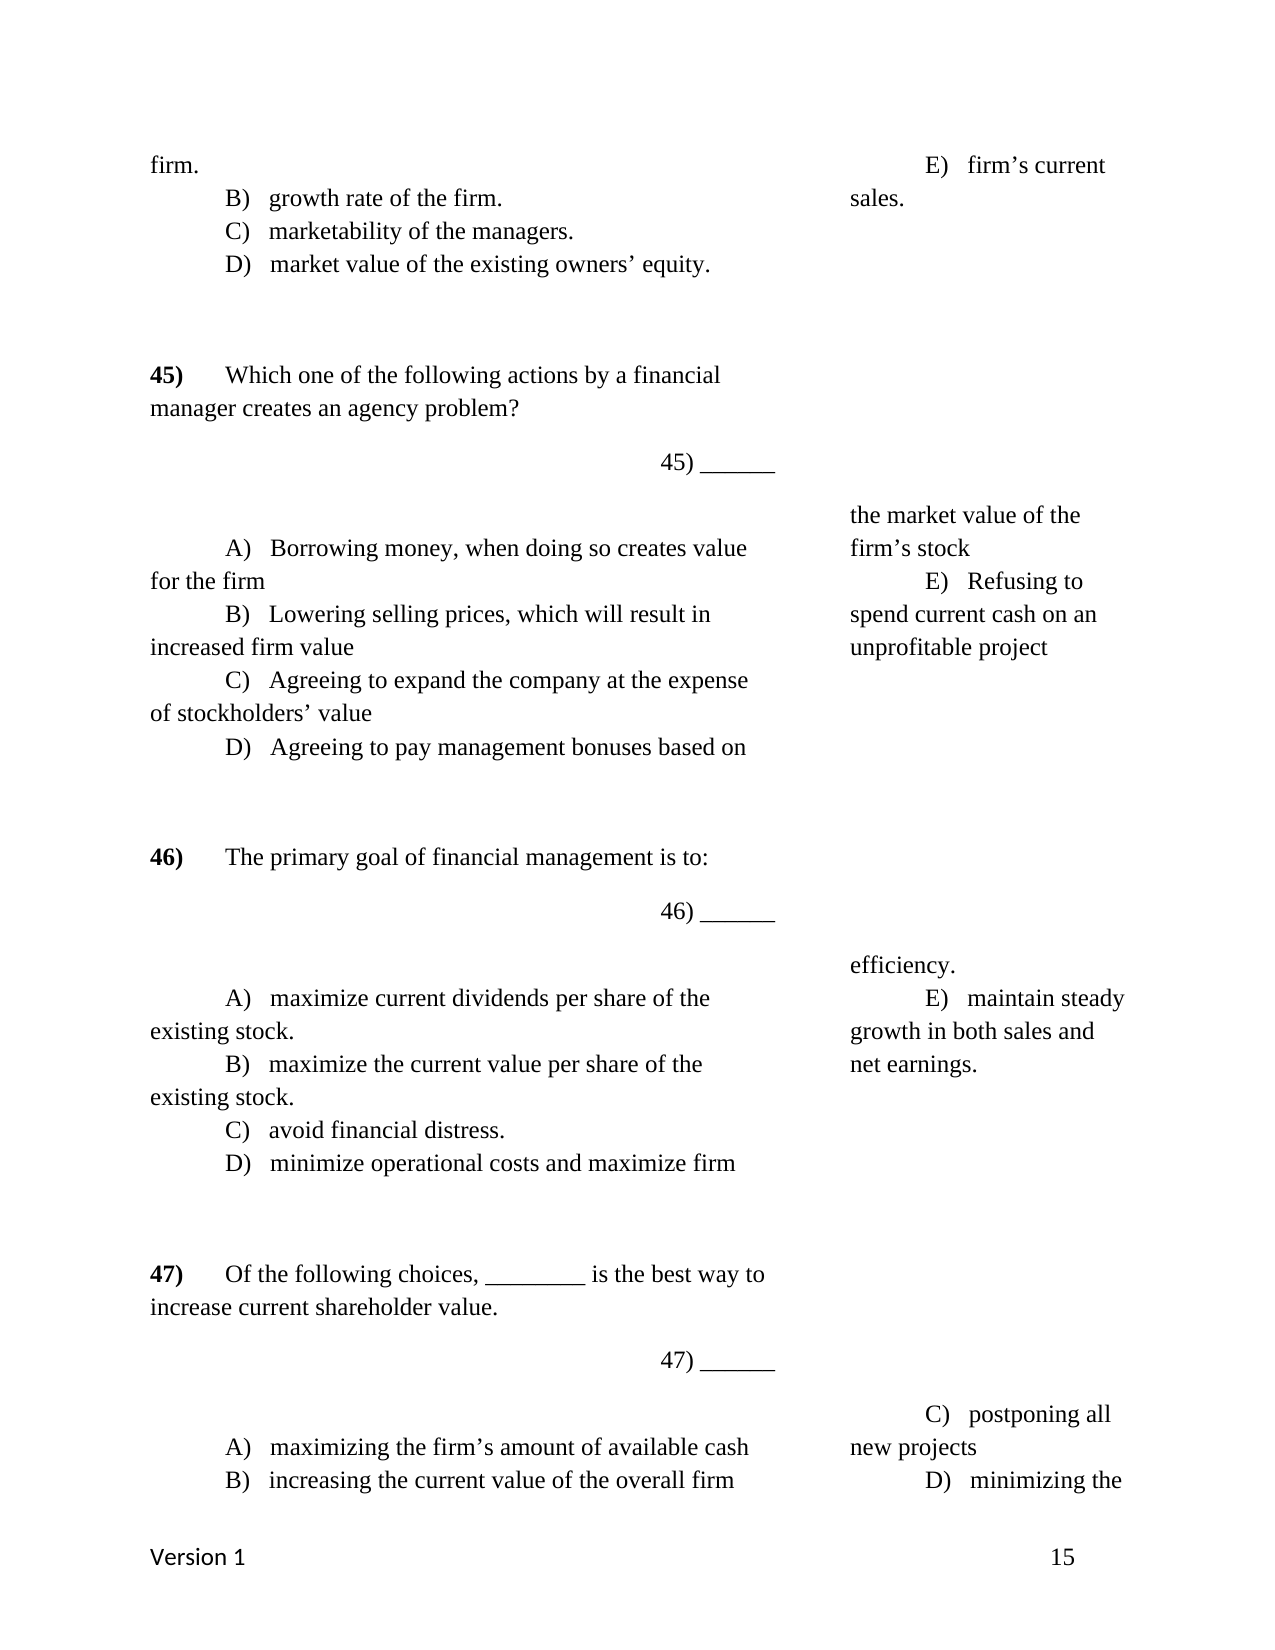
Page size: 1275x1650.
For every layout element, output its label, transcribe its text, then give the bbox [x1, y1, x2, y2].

text A) maximize current dividends per share of the existing stock. B) maximize the current value per share of the existing stock. C) avoid financial distress. D) minimize operational costs and maximize firm efficiency. E) maintain steady growth in both sales and net earnings. [850, 950, 1125, 1111]
text 46) The primary goal of financial management is to: [150, 842, 775, 871]
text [150, 150, 775, 278]
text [150, 1399, 775, 1494]
text 46) ______ [150, 896, 775, 925]
text A) Borrowing money, when doing so creates value for the firm B) Lowering selling prices, which will result in increased firm value C) Agreeing to expand the company at the expense of stockholders’ value D) Agreeing to pay management bonuses based on the market value of the firm’s stock E) Refusing to spend current cash on an unprofitable project [850, 500, 1125, 694]
text 45) Which one of the following actions by a financial manager creates an agency problem? [150, 360, 775, 421]
text 47) Of the following choices, ________ is the best way to increase current shareholder value. [150, 1259, 775, 1320]
text 47) ______ [150, 1346, 775, 1374]
text A) maximize current dividends per share of the existing stock. B) maximize the current value per share of the existing stock. C) avoid financial distress. D) minimize operational costs and maximize firm efficiency. E) maintain steady growth in both sales and net earnings. [150, 950, 775, 1177]
text 45) ______ [150, 447, 775, 475]
text A) Borrowing money, when doing so creates value for the firm B) Lowering selling prices, which will result in increased firm value C) Agreeing to expand the company at the expense of stockholders’ value D) Agreeing to pay management bonuses based on the market value of the firm’s stock E) Refusing to spend current cash on an unprofitable project [150, 500, 775, 760]
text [850, 150, 1125, 245]
